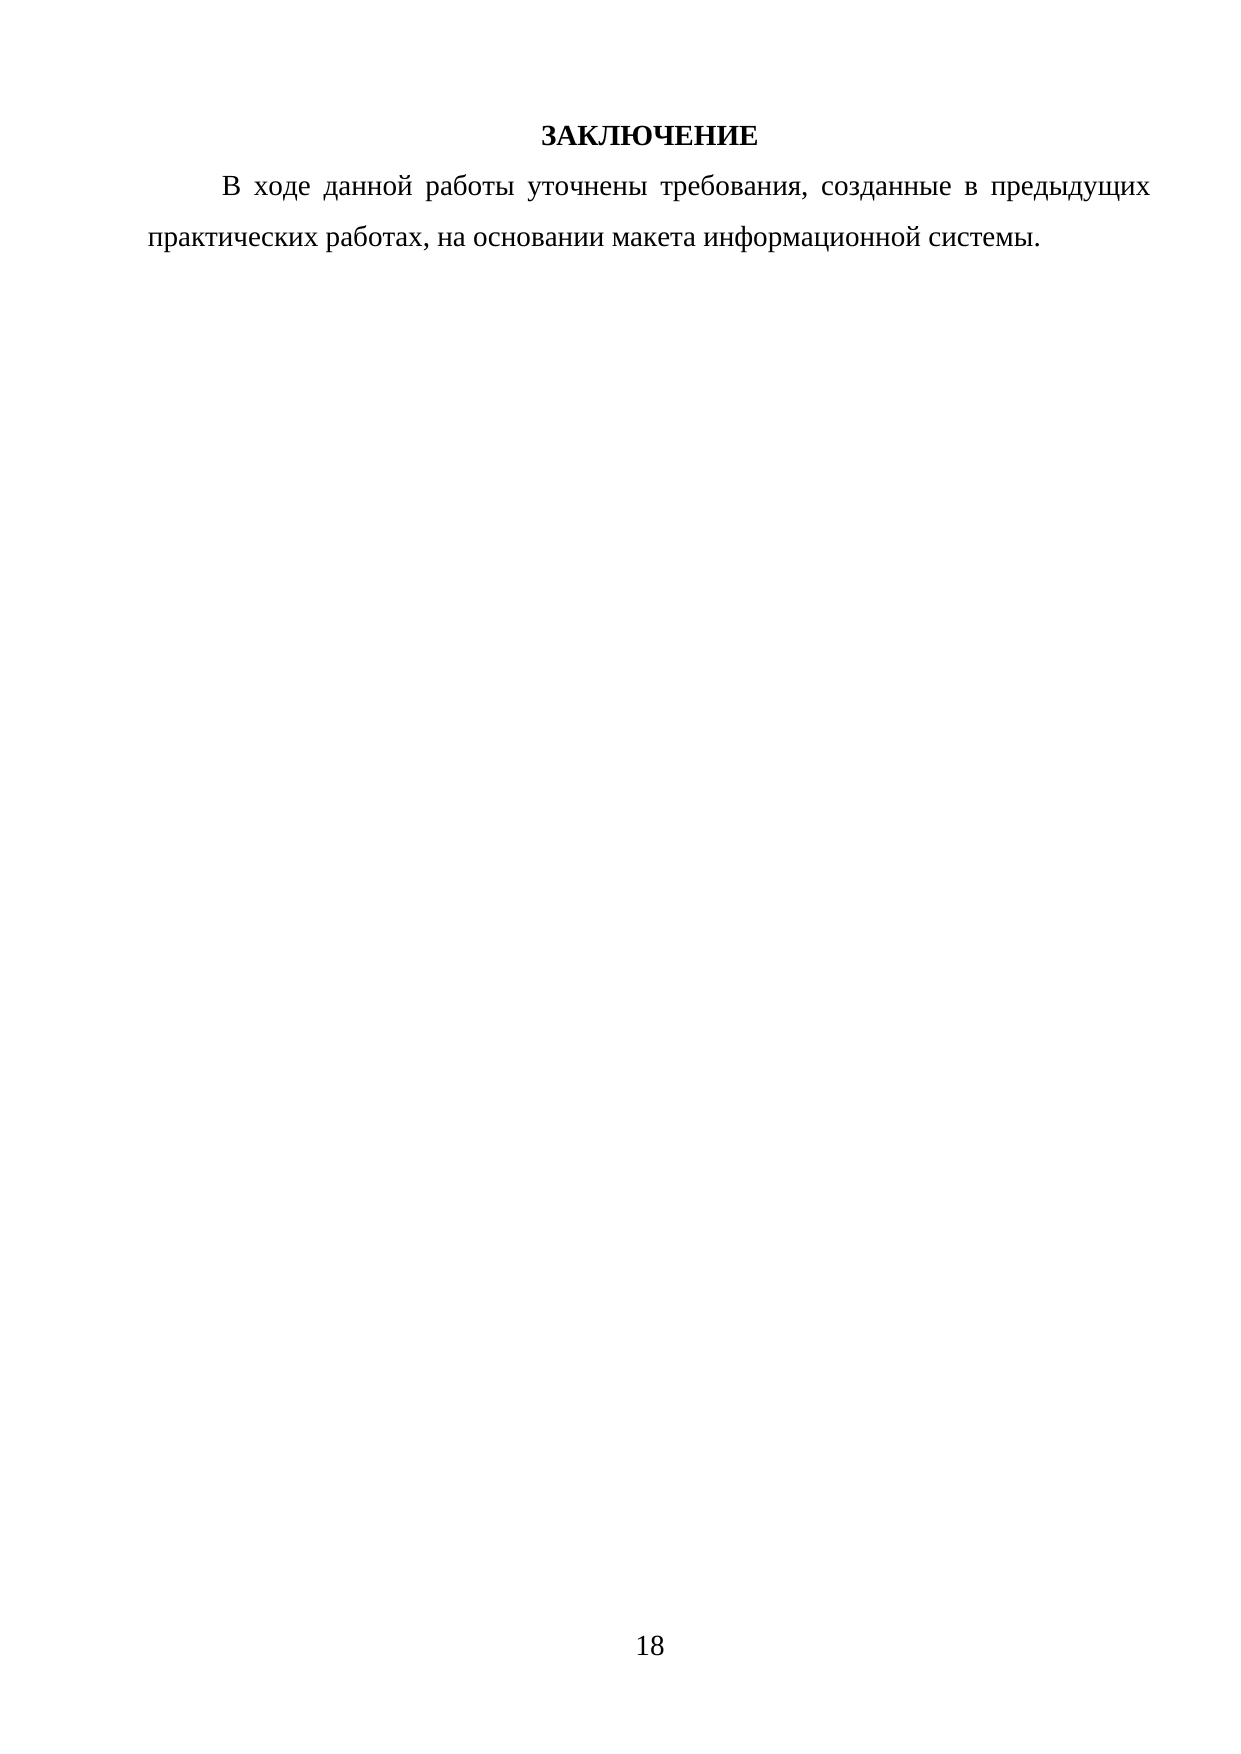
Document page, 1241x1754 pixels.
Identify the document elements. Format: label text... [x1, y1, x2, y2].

text В ходе данной работы уточнены требования, созданные в предыдущих практических работах, на основании макета информационной системы. [148, 168, 1152, 252]
subtitle ЗАКЛЮЧЕНИЕ [148, 118, 1152, 152]
